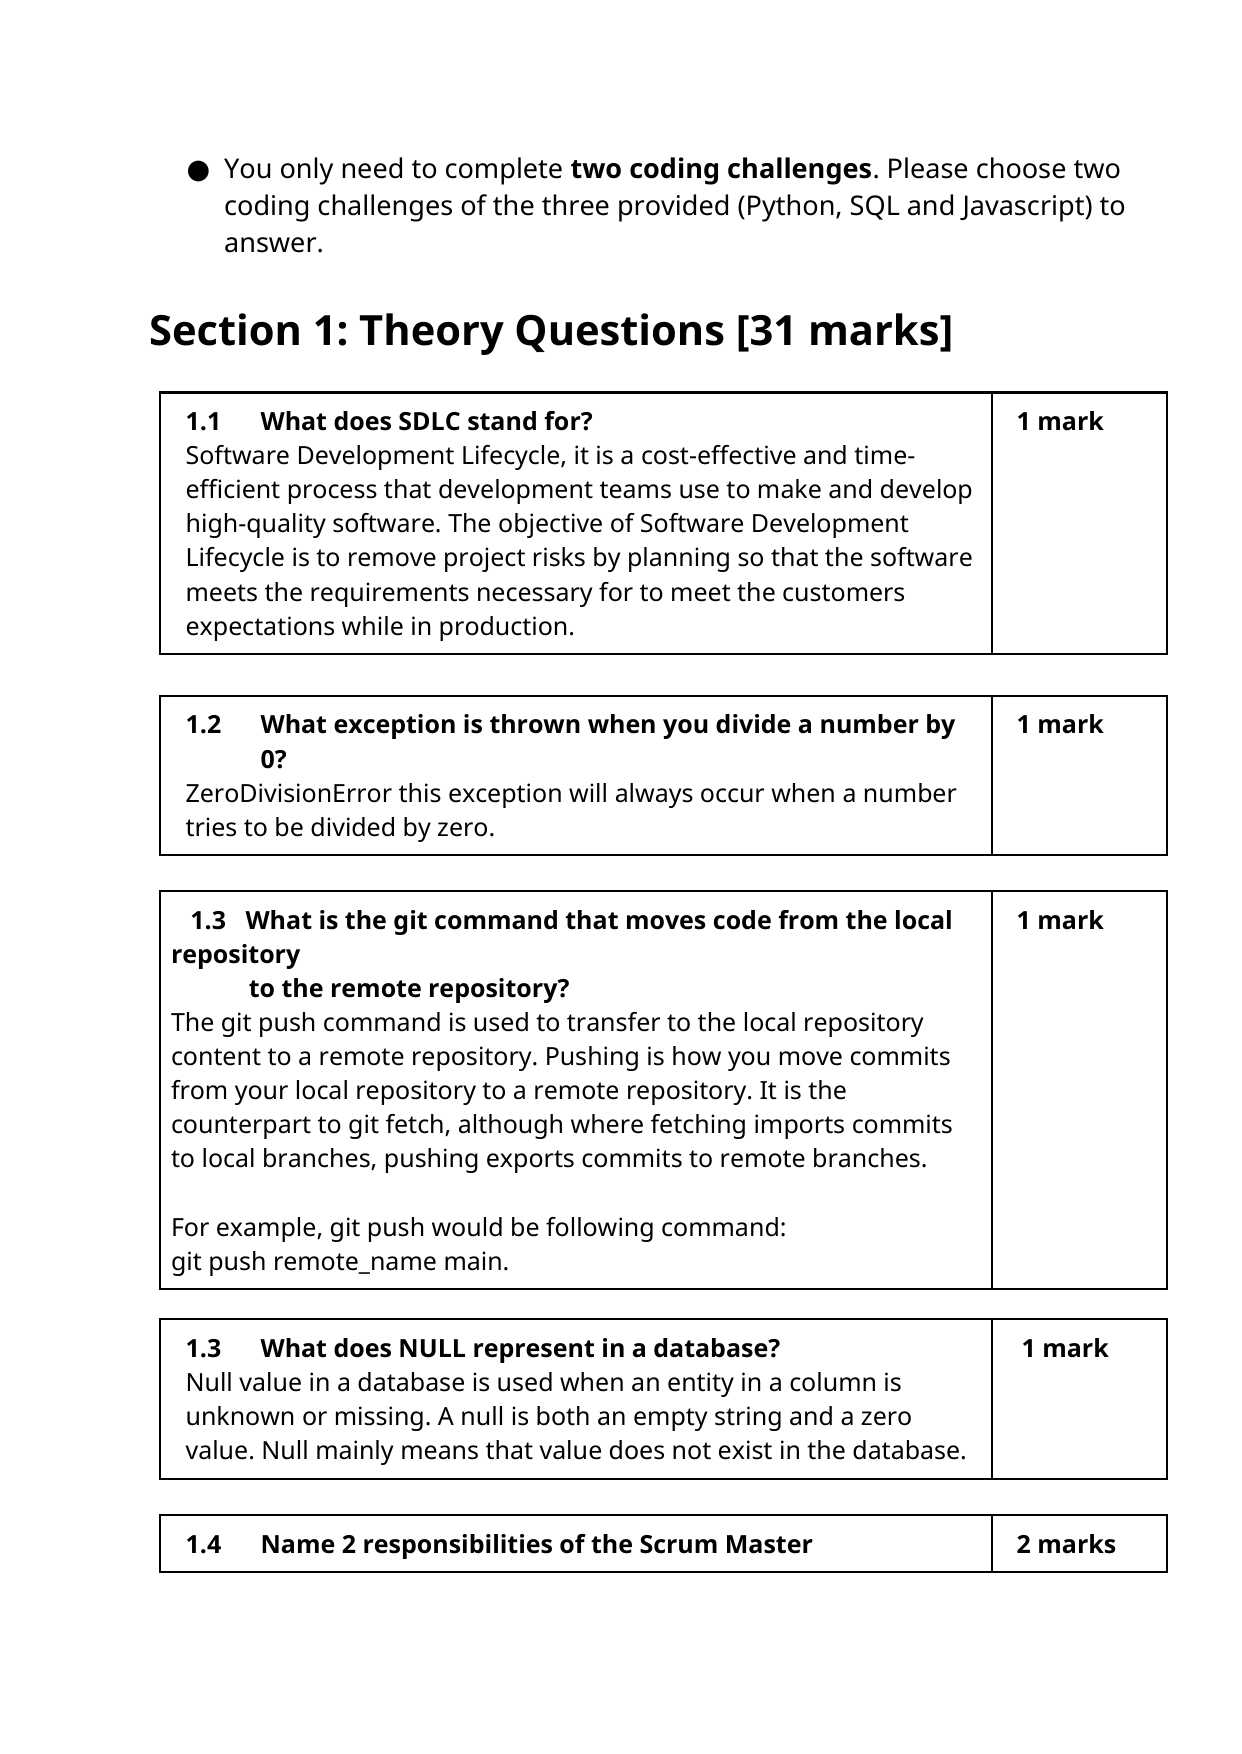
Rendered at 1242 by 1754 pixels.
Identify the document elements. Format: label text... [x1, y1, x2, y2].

table_header What does SDLC stand for? Software Development Lifecycle, it is a cost-effective and time-efficient process that development teams use to make and develop high-quality software. The objective of Software Development Lifecycle is to remove project risks by planning so that the software meets the requirements necessary for to meet the customers expectations while in production. [161, 394, 991, 653]
list You only need to complete two coding challenges. Please choose two coding challenges of the three provided (Python, SQL and Javascript) to answer. [186, 150, 1159, 261]
table_header 1.3 What is the git command that moves code from the local repository to the remote repository? The git push command is used to transfer to the local repository content to a remote repository. Pushing is how you move commits from your local repository to a remote repository. It is the counterpart to git fetch, although where fetching imports commits to local branches, pushing exports commits to remote branches. For example, git push would be following command: git push remote_name main. [161, 892, 991, 1288]
table_header 2 marks [993, 1516, 1166, 1571]
table_header 1 mark [993, 892, 1166, 1288]
table_header 1 mark [993, 697, 1166, 854]
text Section 1: Theory Questions [31 marks] [149, 301, 1159, 357]
table_header What does NULL represent in a database? Null value in a database is used when an entity in a column is unknown or missing. A null is both an empty string and a zero value. Null mainly means that value does not exist in the database. [161, 1320, 991, 1477]
table_header What exception is thrown when you divide a number by 0? ZeroDivisionError this exception will always occur when a number tries to be divided by zero. [161, 697, 991, 854]
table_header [161, 1516, 991, 1571]
table_header 1 mark [993, 394, 1166, 653]
table_header 1 mark [993, 1320, 1166, 1477]
